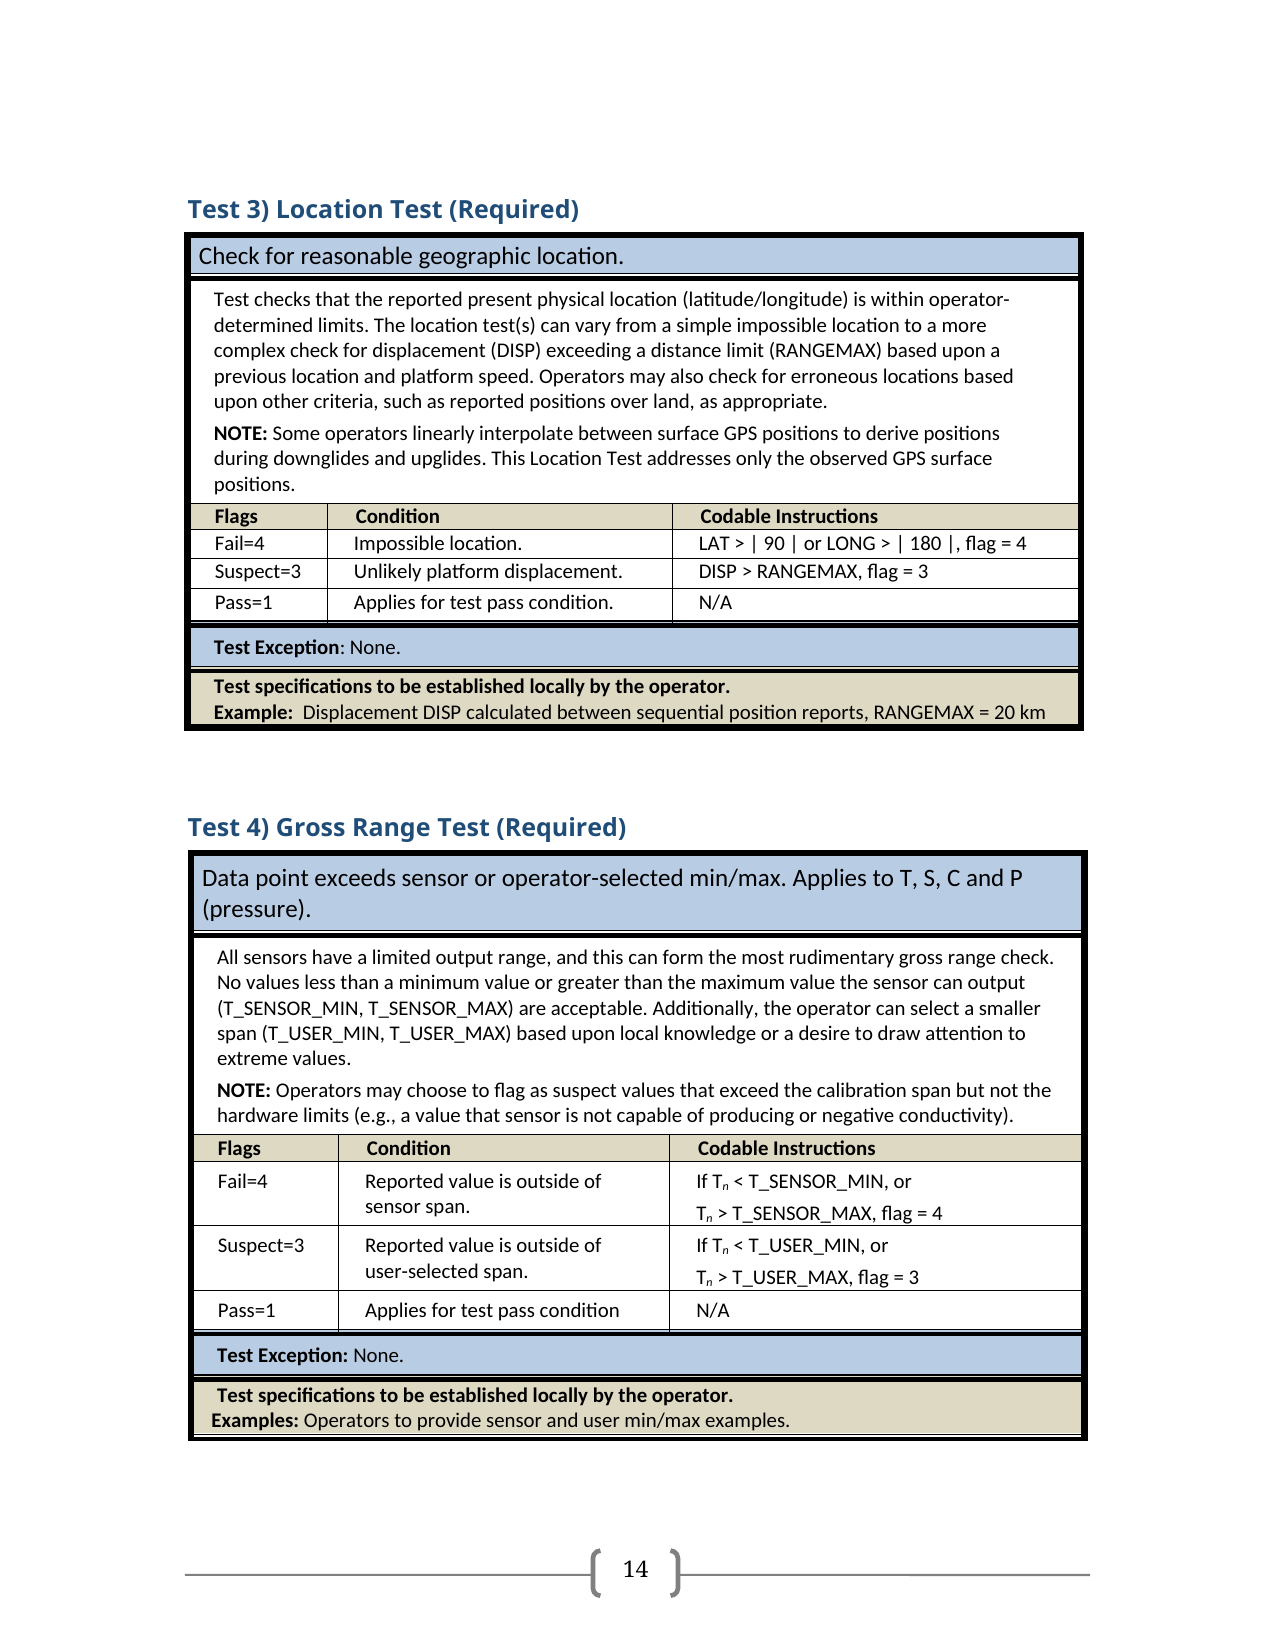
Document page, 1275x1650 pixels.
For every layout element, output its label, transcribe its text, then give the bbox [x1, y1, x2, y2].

table_cell DISP > RANGEMAX, flag = 3 [673, 559, 1078, 588]
table_cell Reported value is outside of sensor span. [339, 1162, 669, 1225]
table_cell Suspect=3 [191, 559, 327, 588]
table_cell Applies for test pass condition. [328, 589, 672, 620]
table_cell Applies for test pass condition [339, 1291, 669, 1328]
table_cell Test specifications to be established locally by the operator. Examples: Operators to provide sensor and user min/max examples. [194, 1382, 1081, 1433]
table_cell Test Exception: None. [191, 628, 1078, 666]
table_cell Pass=1 [194, 1291, 338, 1328]
table_cell Reported value is outside of user-selected span. [339, 1226, 669, 1289]
subtitle Test 3) Location Test (Required) [187, 192, 1087, 226]
table_cell Fail=4 [191, 530, 327, 558]
table_cell LAT > | 90 | or LONG > | 180 |, flag = 4 [673, 530, 1078, 558]
table_cell Test specifications to be established locally by the operator. Example: Displacement DISP calculated between sequential position reports, RANGEMAX = 20 km [191, 673, 1078, 724]
table_cell Impossible location. [328, 530, 672, 558]
table_cell Suspect=3 [194, 1226, 338, 1289]
table_cell Test Exception: None. [194, 1336, 1081, 1374]
table_cell Unlikely platform displacement. [328, 559, 672, 588]
table_cell All sensors have a limited output range, and this can form the most rudimentary gross range check. No values less than a minimum value or greater than the maximum value the sensor can output (T_SENSOR_MIN, T_SENSOR_MAX) are acceptable. Additionally, the operator can select a smaller span (T_USER_MIN, T_USER_MAX) based upon local knowledge or a desire to draw attention to extreme values. NOTE: Operators may choose to flag as suspect values that exceed the calibration span but not the hardware limits (e.g., a value that sensor is not capable of producing or negative conductivity). [194, 938, 1081, 1134]
table_cell Flags [194, 1135, 338, 1161]
table_cell Fail=4 [194, 1162, 338, 1225]
table_cell If Tn < T_SENSOR_MIN, or Tn > T_SENSOR_MAX, flag = 4 [670, 1162, 1081, 1225]
table_cell Flags [191, 504, 327, 529]
table_header Data point exceeds sensor or operator-selected min/max. Applies to T, S, C and P (pressure). [194, 856, 1081, 930]
table_cell N/A [670, 1291, 1081, 1328]
table_cell Pass=1 [191, 589, 327, 620]
table_cell Condition [328, 504, 672, 529]
table_cell N/A [673, 589, 1078, 620]
table_cell Codable Instructions [670, 1135, 1081, 1161]
table_cell Codable Instructions [673, 504, 1078, 529]
table_cell Condition [339, 1135, 669, 1161]
subtitle Test 4) Gross Range Test (Required) [187, 810, 1087, 844]
table_cell If Tn < T_USER_MIN, or Tn > T_USER_MAX, flag = 3 [670, 1226, 1081, 1289]
table_header Check for reasonable geographic location. [191, 238, 1078, 273]
table_cell Test checks that the reported present physical location (latitude/longitude) is within operator-determined limits. The location test(s) can vary from a simple impossible location to a more complex check for displacement (DISP) exceeding a distance limit (RANGEMAX) based upon a previous location and platform speed. Operators may also check for erroneous locations based upon other criteria, such as reported positions over land, as appropriate. NOTE: Some operators linearly interpolate between surface GPS positions to derive positions during downglides and upglides. This Location Test addresses only the observed GPS surface positions. [191, 281, 1078, 502]
